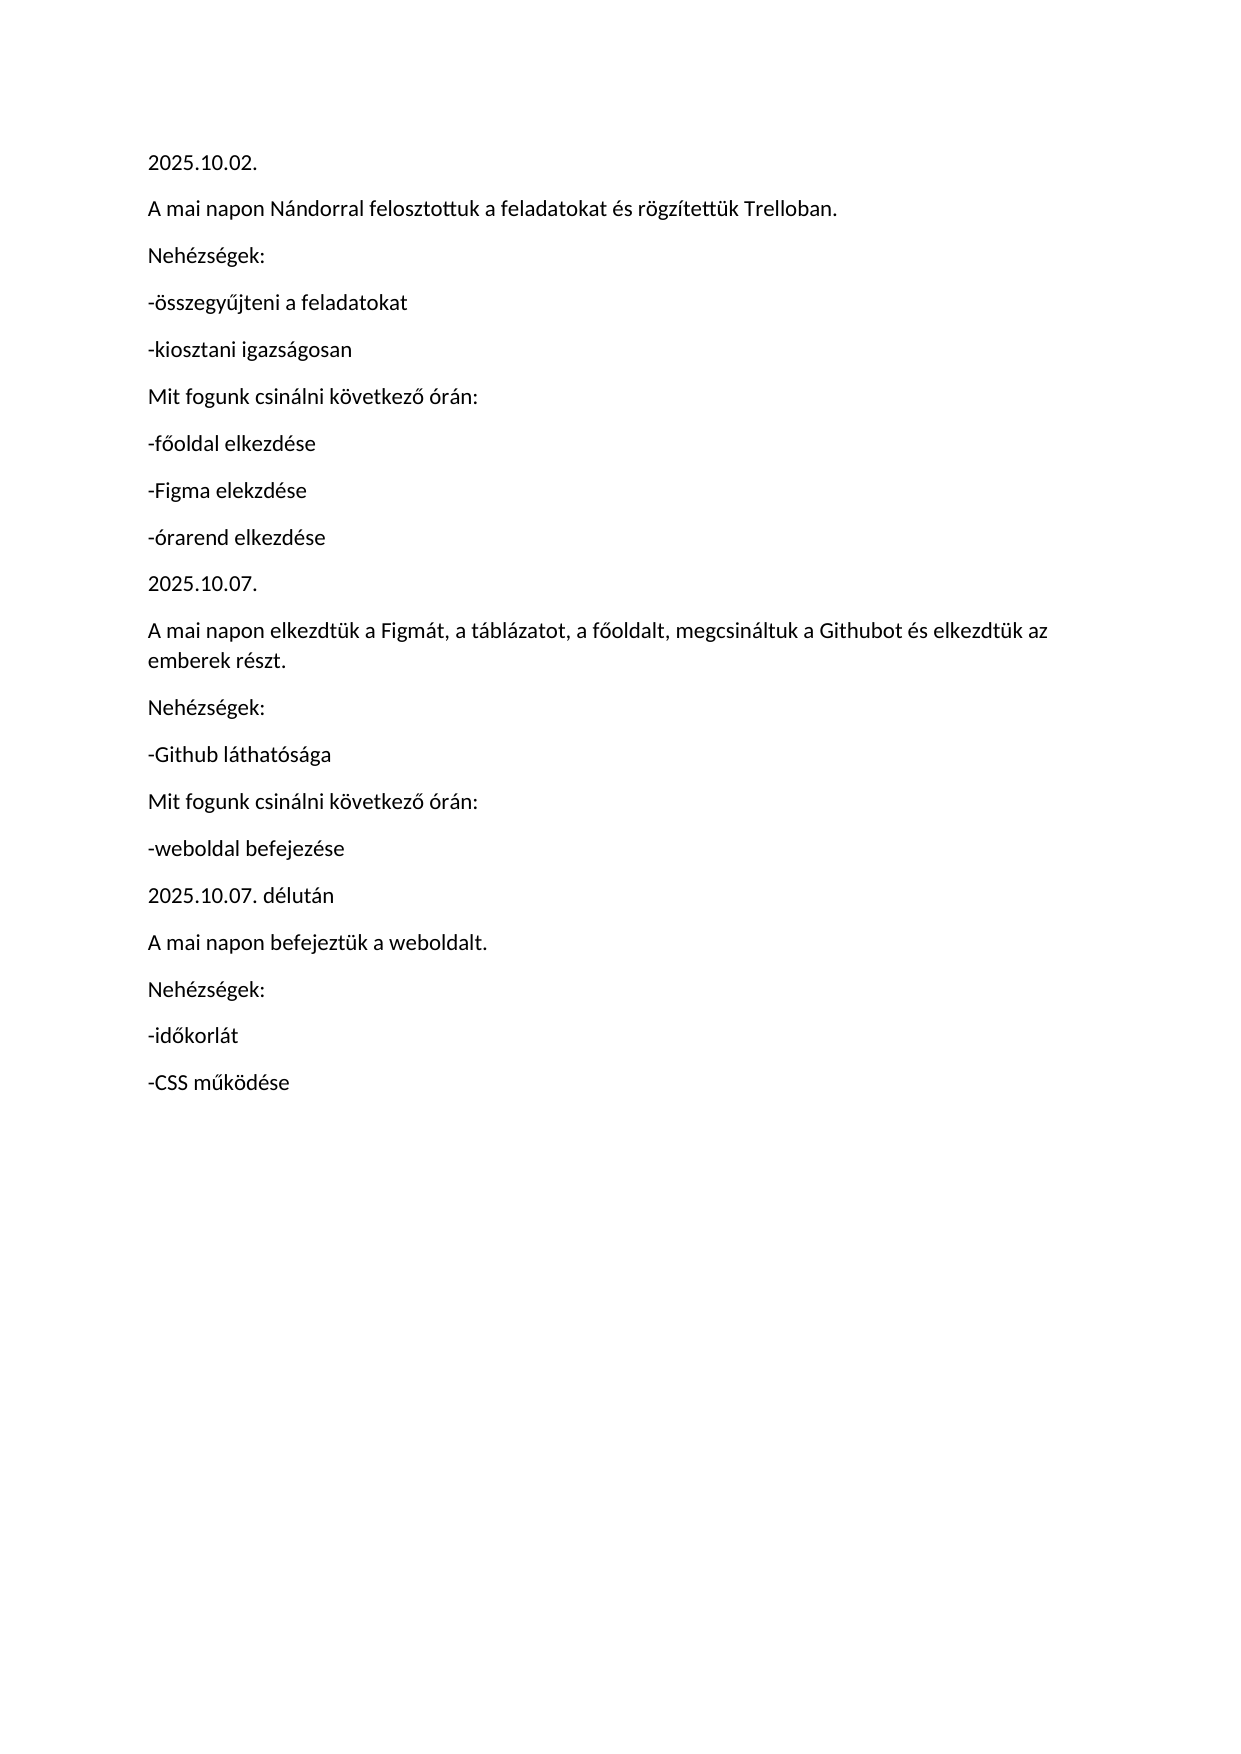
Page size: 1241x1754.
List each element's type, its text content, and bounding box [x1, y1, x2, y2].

text A mai napon befejeztük a weboldalt. [148, 928, 1093, 956]
text -CSS működése [148, 1068, 1093, 1096]
text Nehézségek: [148, 975, 1093, 1003]
text Mit fogunk csinálni következő órán: [148, 382, 1093, 410]
text 2025.10.07. [148, 569, 1093, 597]
text 2025.10.07. délután [148, 881, 1093, 909]
text -kiosztani igazságosan [148, 335, 1093, 363]
text -órarend elkezdése [148, 523, 1093, 551]
text -weboldal befejezése [148, 834, 1093, 862]
text Nehézségek: [148, 693, 1093, 721]
text -Figma elekzdése [148, 476, 1093, 504]
text -Github láthatósága [148, 740, 1093, 768]
text A mai napon elkezdtük a Figmát, a táblázatot, a főoldalt, megcsináltuk a Githubot és elkezdtük az emberek részt. [148, 616, 1093, 674]
text A mai napon Nándorral felosztottuk a feladatokat és rögzítettük Trelloban. [148, 194, 1093, 222]
text -főoldal elkezdése [148, 429, 1093, 457]
text Nehézségek: [148, 241, 1093, 269]
text Mit fogunk csinálni következő órán: [148, 787, 1093, 815]
text 2025.10.02. [148, 148, 1093, 176]
text -összegyűjteni a feladatokat [148, 288, 1093, 316]
text -időkorlát [148, 1022, 1093, 1049]
